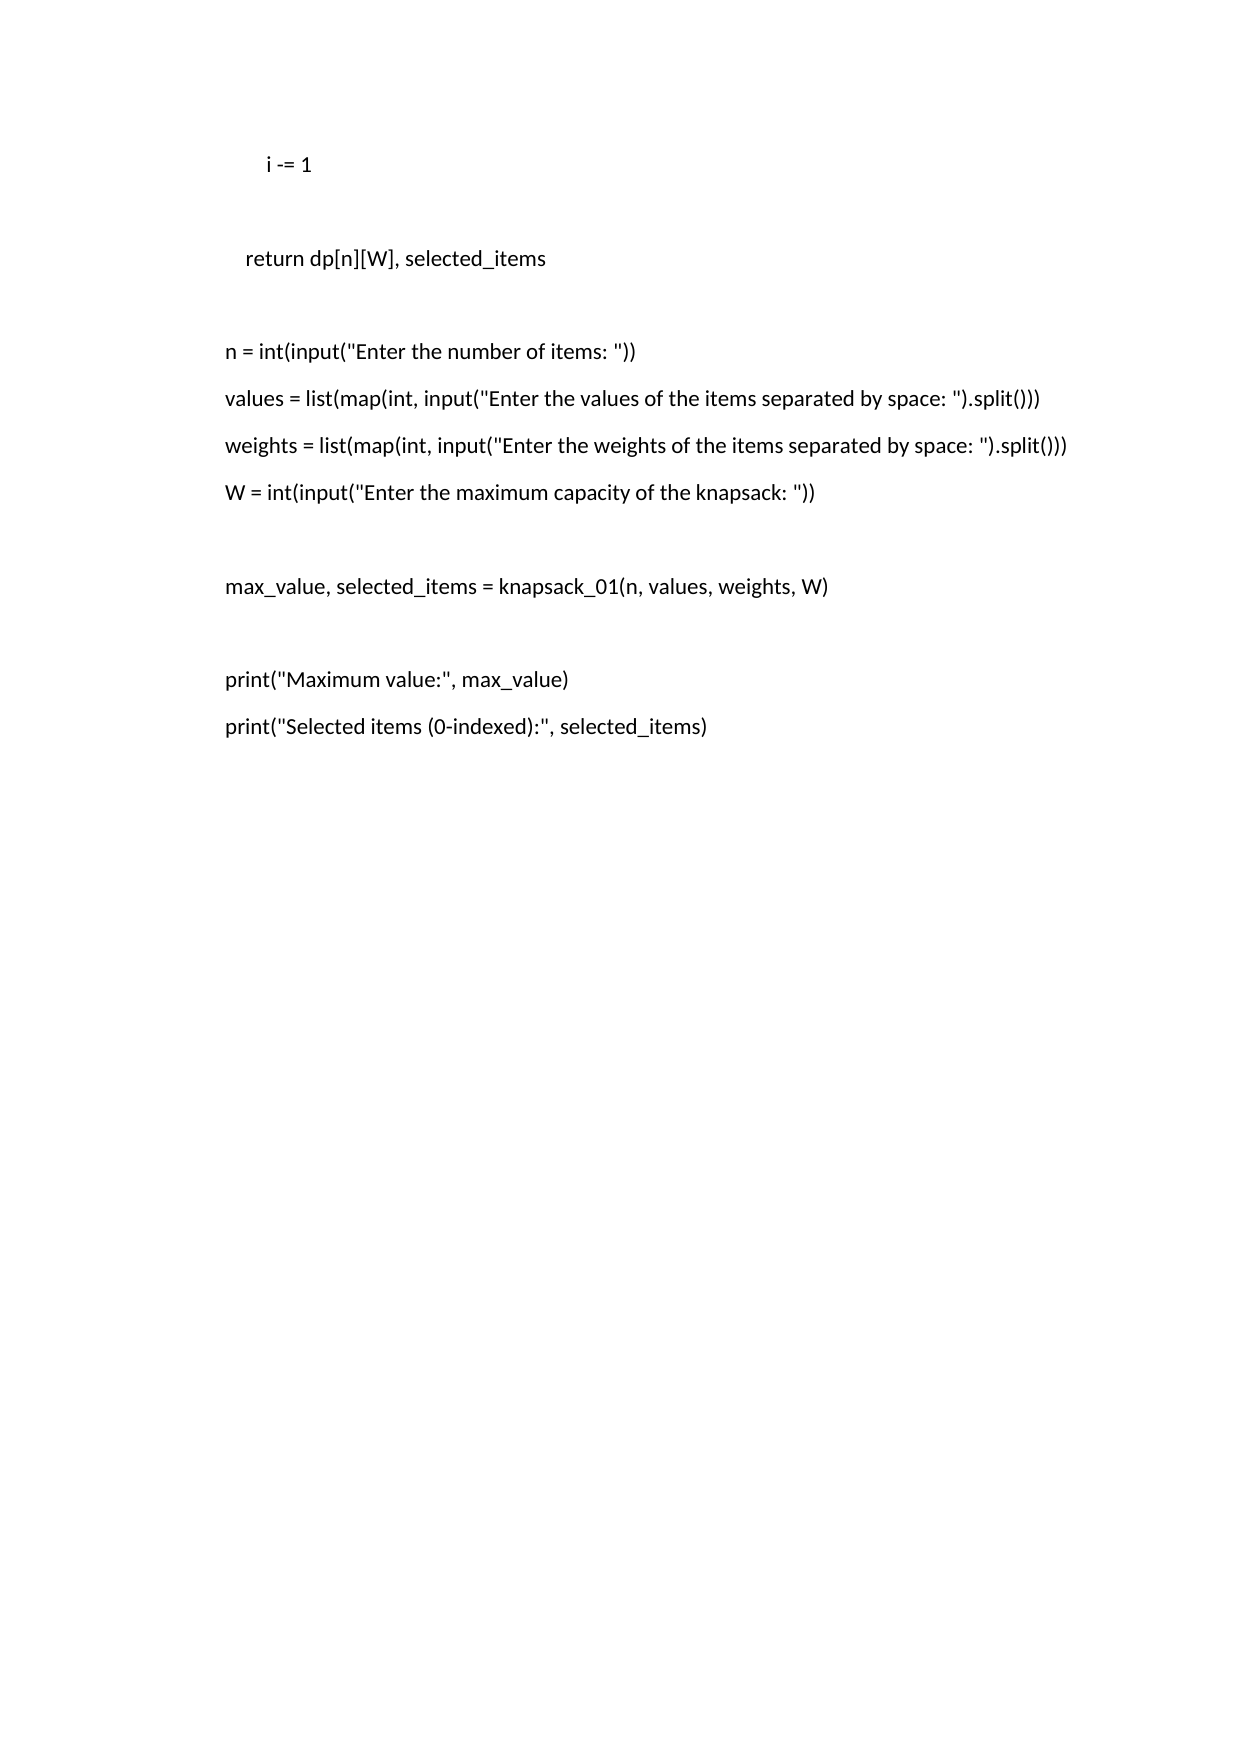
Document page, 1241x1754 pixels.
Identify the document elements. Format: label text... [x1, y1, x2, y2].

text return dp[n][W], selected_items [225, 244, 1090, 272]
text values = list(map(int, input("Enter the values of the items separated by space: ").split())) [225, 384, 1090, 412]
text max_value, selected_items = knapsack_01(n, values, weights, W) [225, 572, 1090, 600]
text W = int(input("Enter the maximum capacity of the knapsack: ")) [225, 478, 1090, 506]
text print("Selected items (0-indexed):", selected_items) [225, 712, 1090, 741]
text weights = list(map(int, input("Enter the weights of the items separated by space: ").split())) [225, 431, 1090, 459]
text print("Maximum value:", max_value) [225, 666, 1090, 694]
text i -= 1 [225, 150, 1090, 178]
text n = int(input("Enter the number of items: ")) [225, 337, 1090, 366]
